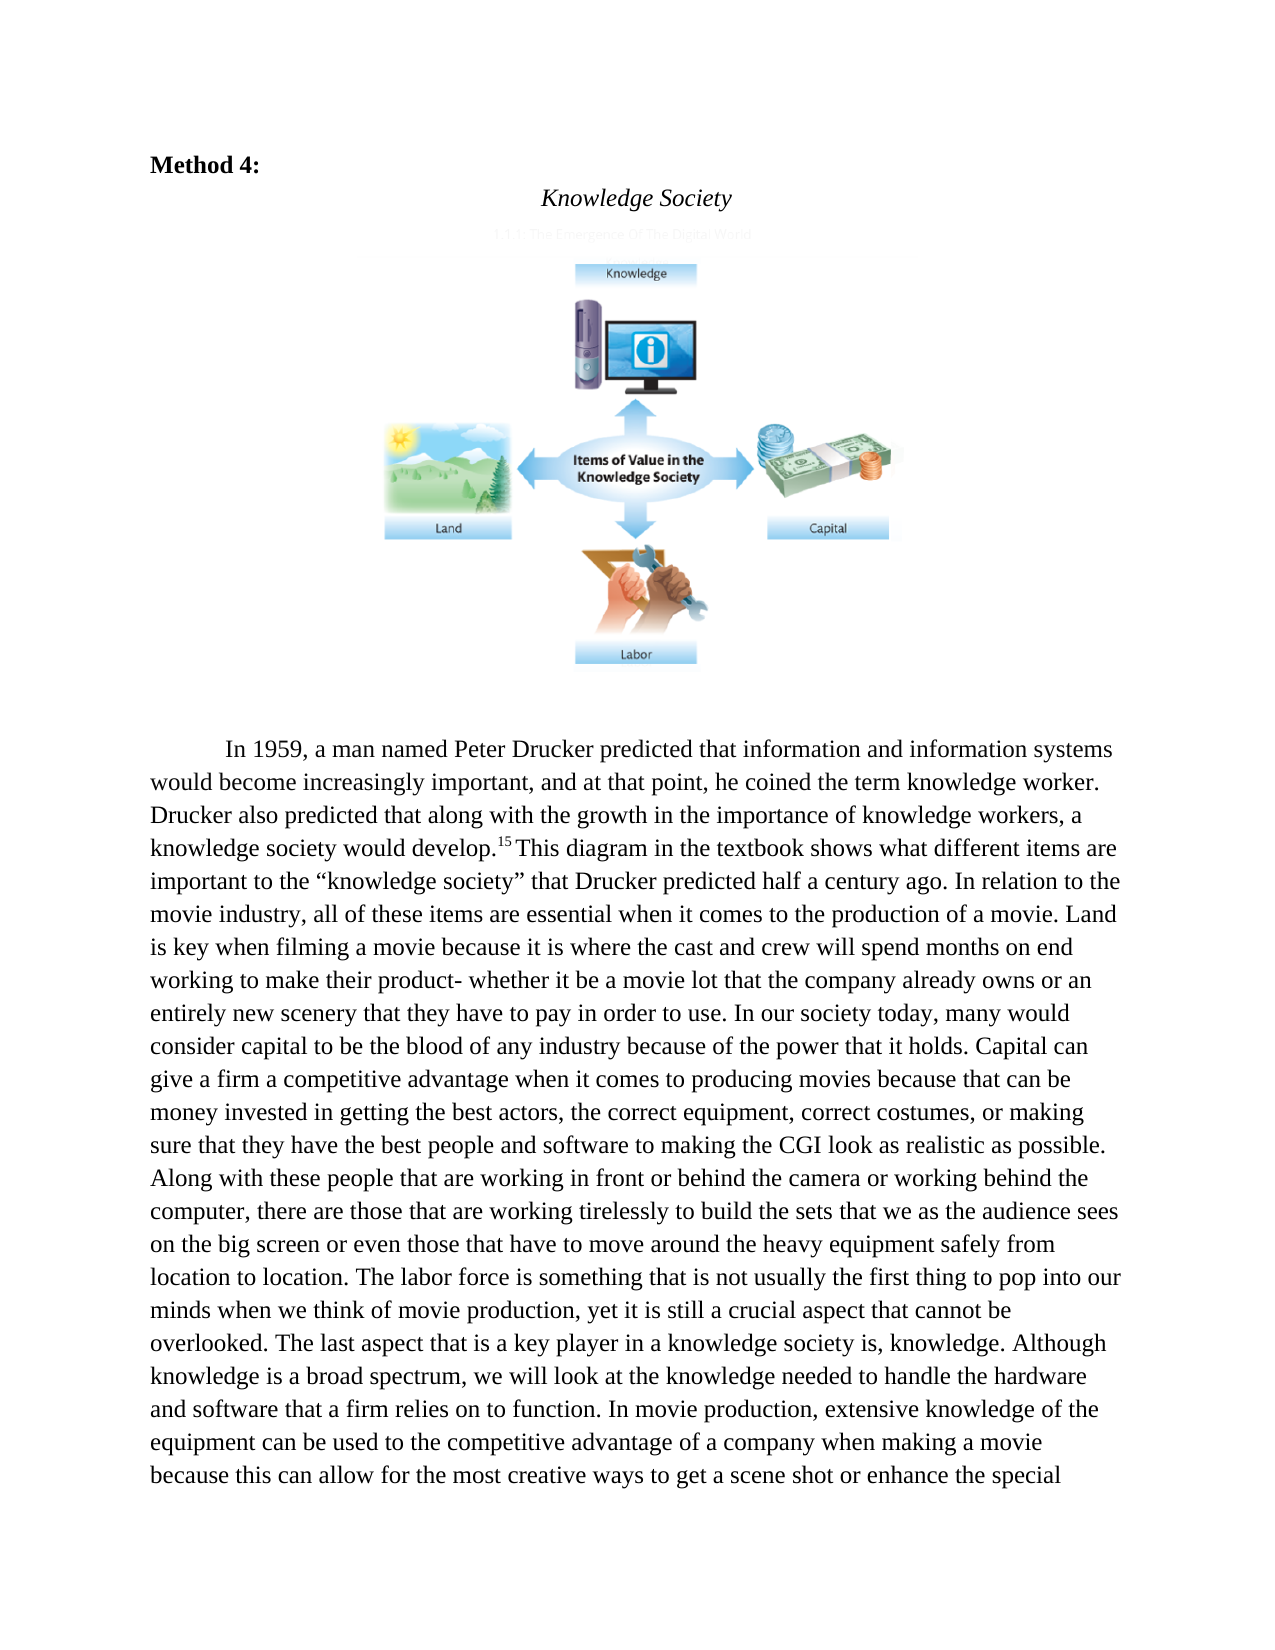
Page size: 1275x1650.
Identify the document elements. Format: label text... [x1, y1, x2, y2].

text Knowledge Society [150, 183, 1125, 212]
picture [356, 229, 919, 693]
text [150, 734, 1125, 1489]
text Method 4: [150, 150, 1125, 179]
